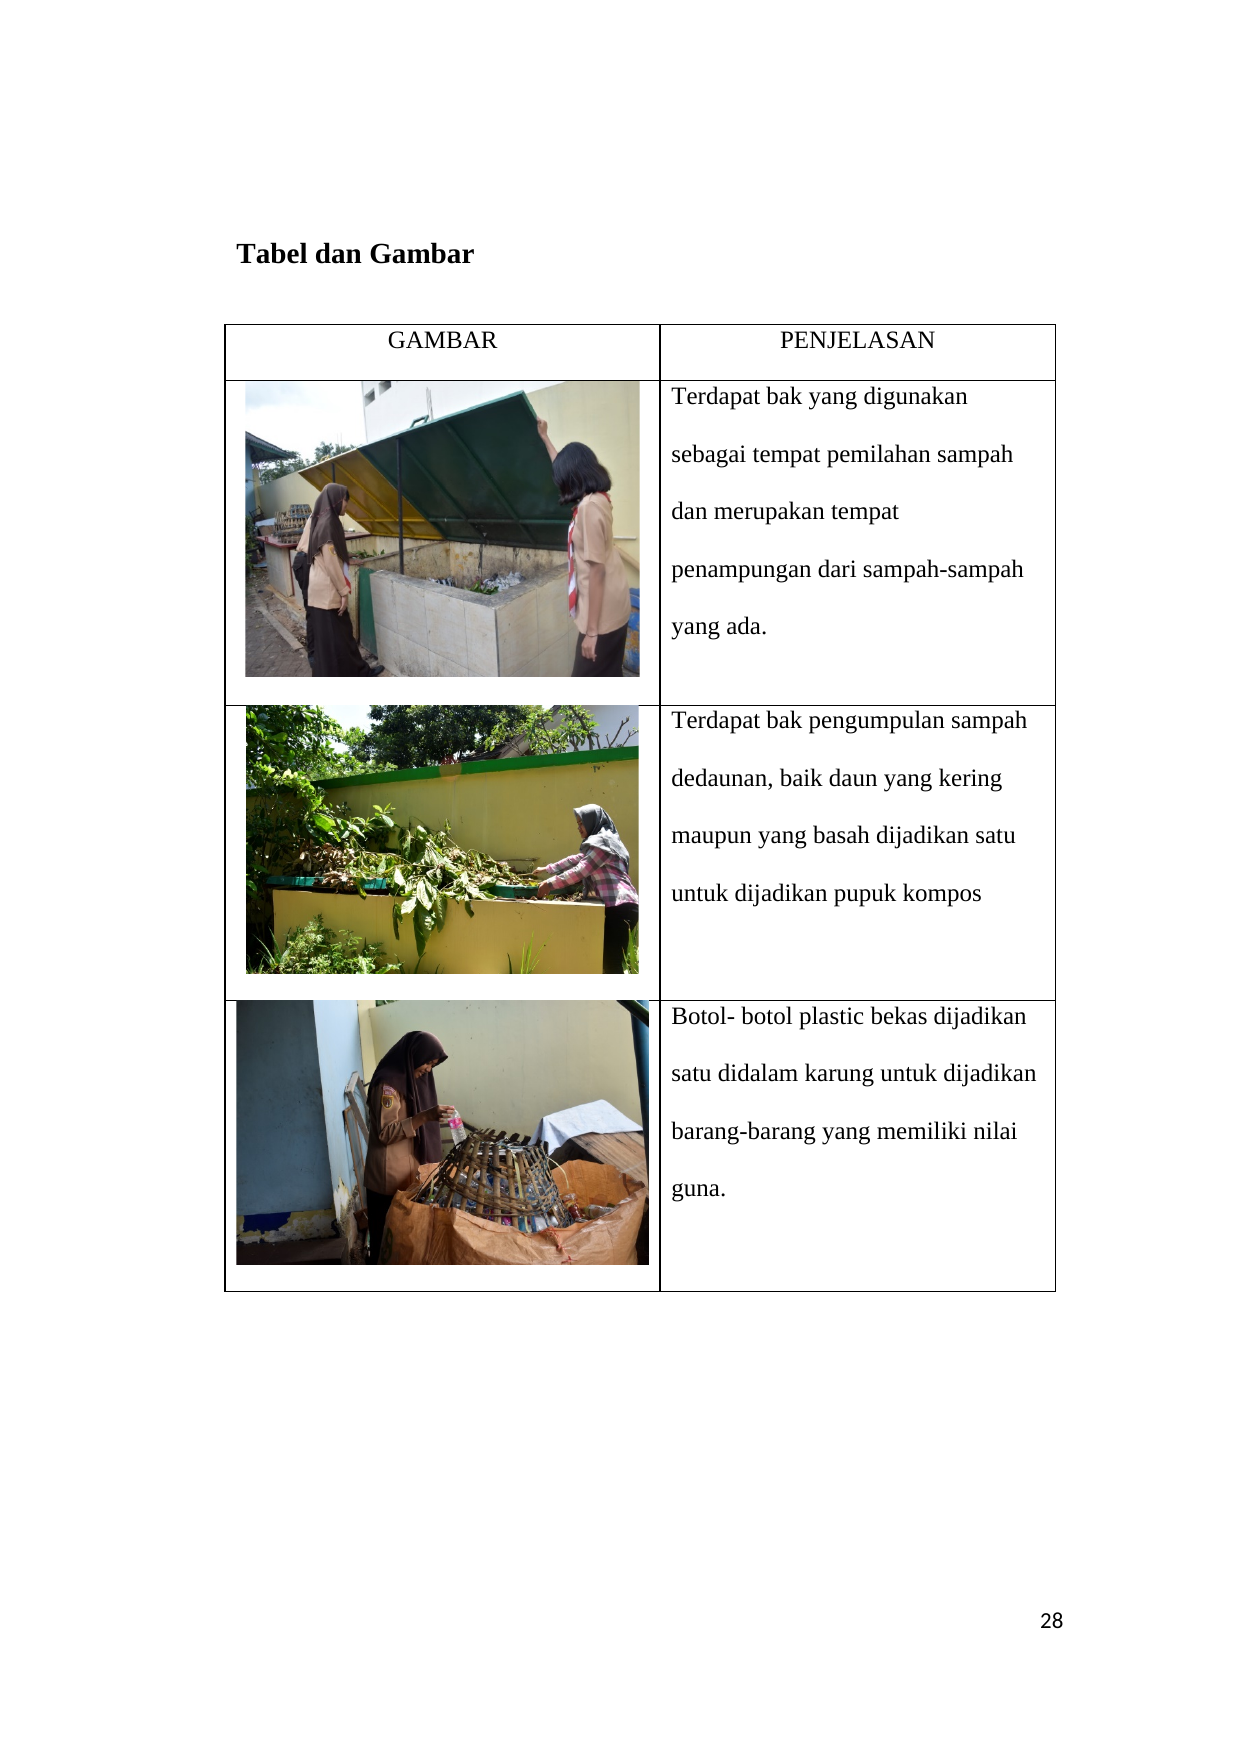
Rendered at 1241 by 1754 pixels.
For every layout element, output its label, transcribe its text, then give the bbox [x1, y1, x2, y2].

table_cell [226, 1001, 659, 1291]
table_cell Botol- botol plastic bekas dijadikan satu didalam karung untuk dijadikan barang-barang yang memiliki nilai guna. [661, 1001, 1055, 1291]
text Tabel dan Gambar [236, 236, 1063, 270]
table_cell [226, 381, 659, 704]
table_header PENJELASAN [661, 325, 1055, 380]
table_header GAMBAR [226, 325, 659, 380]
picture [236, 1000, 649, 1265]
picture [246, 705, 639, 974]
picture [245, 381, 640, 677]
table_cell [226, 706, 659, 1000]
table_cell Terdapat bak yang digunakan sebagai tempat pemilahan sampah dan merupakan tempat penampungan dari sampah-sampah yang ada. [661, 381, 1055, 704]
table_cell Terdapat bak pengumpulan sampah dedaunan, baik daun yang kering maupun yang basah dijadikan satu untuk dijadikan pupuk kompos [661, 706, 1055, 1000]
